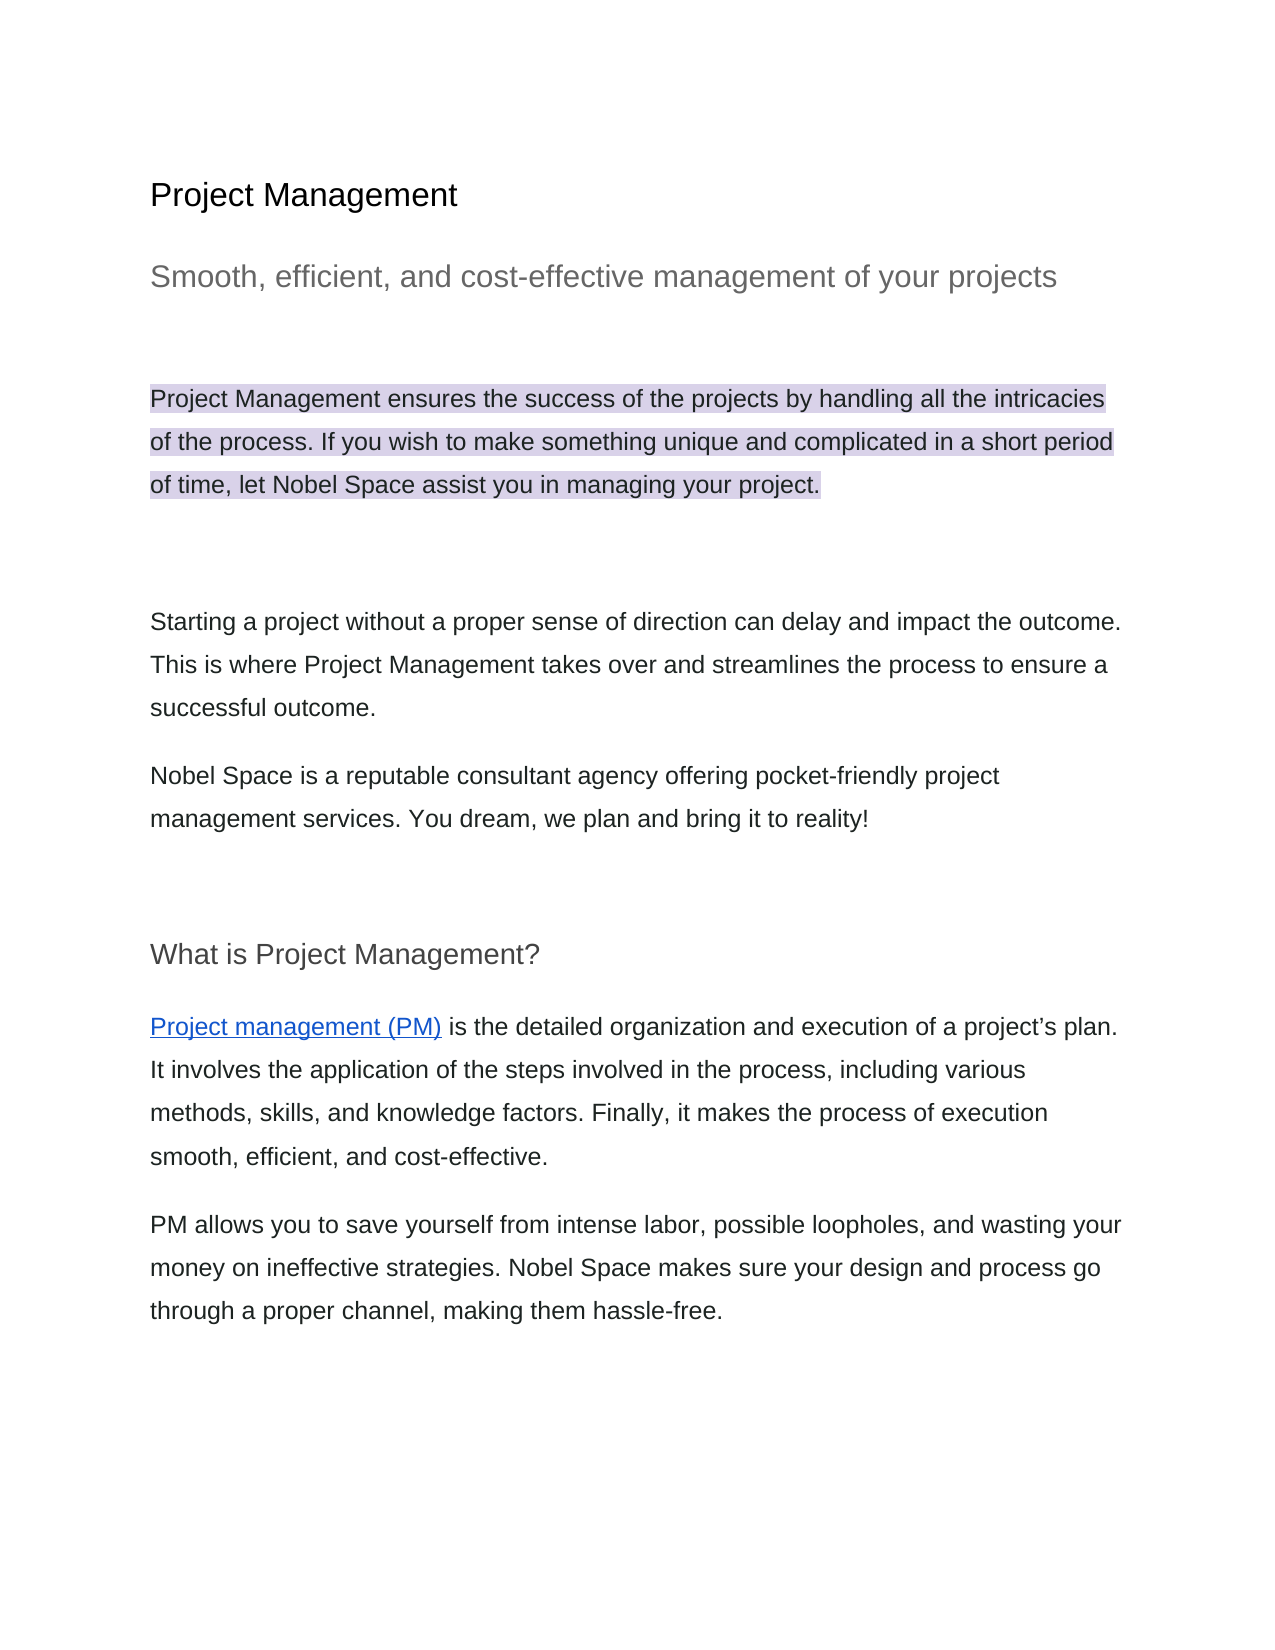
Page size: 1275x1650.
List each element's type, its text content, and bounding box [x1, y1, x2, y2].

text Starting a project without a proper sense of direction can delay and impact the outcome. This is where Project Management takes over and streamlines the process to ensure a successful outcome. [150, 607, 1125, 722]
text Project Management ensures the success of the projects by handling all the intricacies of the process. If you wish to make something unique and complicated in a short period of time, let Nobel Space assist you in managing your project. [150, 384, 1125, 499]
text Project management (PM) is the detailed organization and execution of a project’s plan. It involves the application of the steps involved in the process, including various methods, skills, and knowledge factors. Finally, it makes the process of execution smooth, efficient, and cost-effective. [150, 1012, 1125, 1170]
text Nobel Space is a reputable consultant agency offering pocket-friendly project management services. You dream, we plan and bring it to reality! [150, 761, 1125, 833]
subtitle Smooth, efficient, and cost-effective management of your projects [150, 258, 1125, 293]
subtitle What is Project Management? [150, 937, 1125, 970]
subtitle Project Management [150, 175, 1125, 213]
text PM allows you to save yourself from intense labor, possible loopholes, and wasting your money on ineffective strategies. Nobel Space makes sure your design and process go through a proper channel, making them hassle-free. [150, 1210, 1125, 1325]
